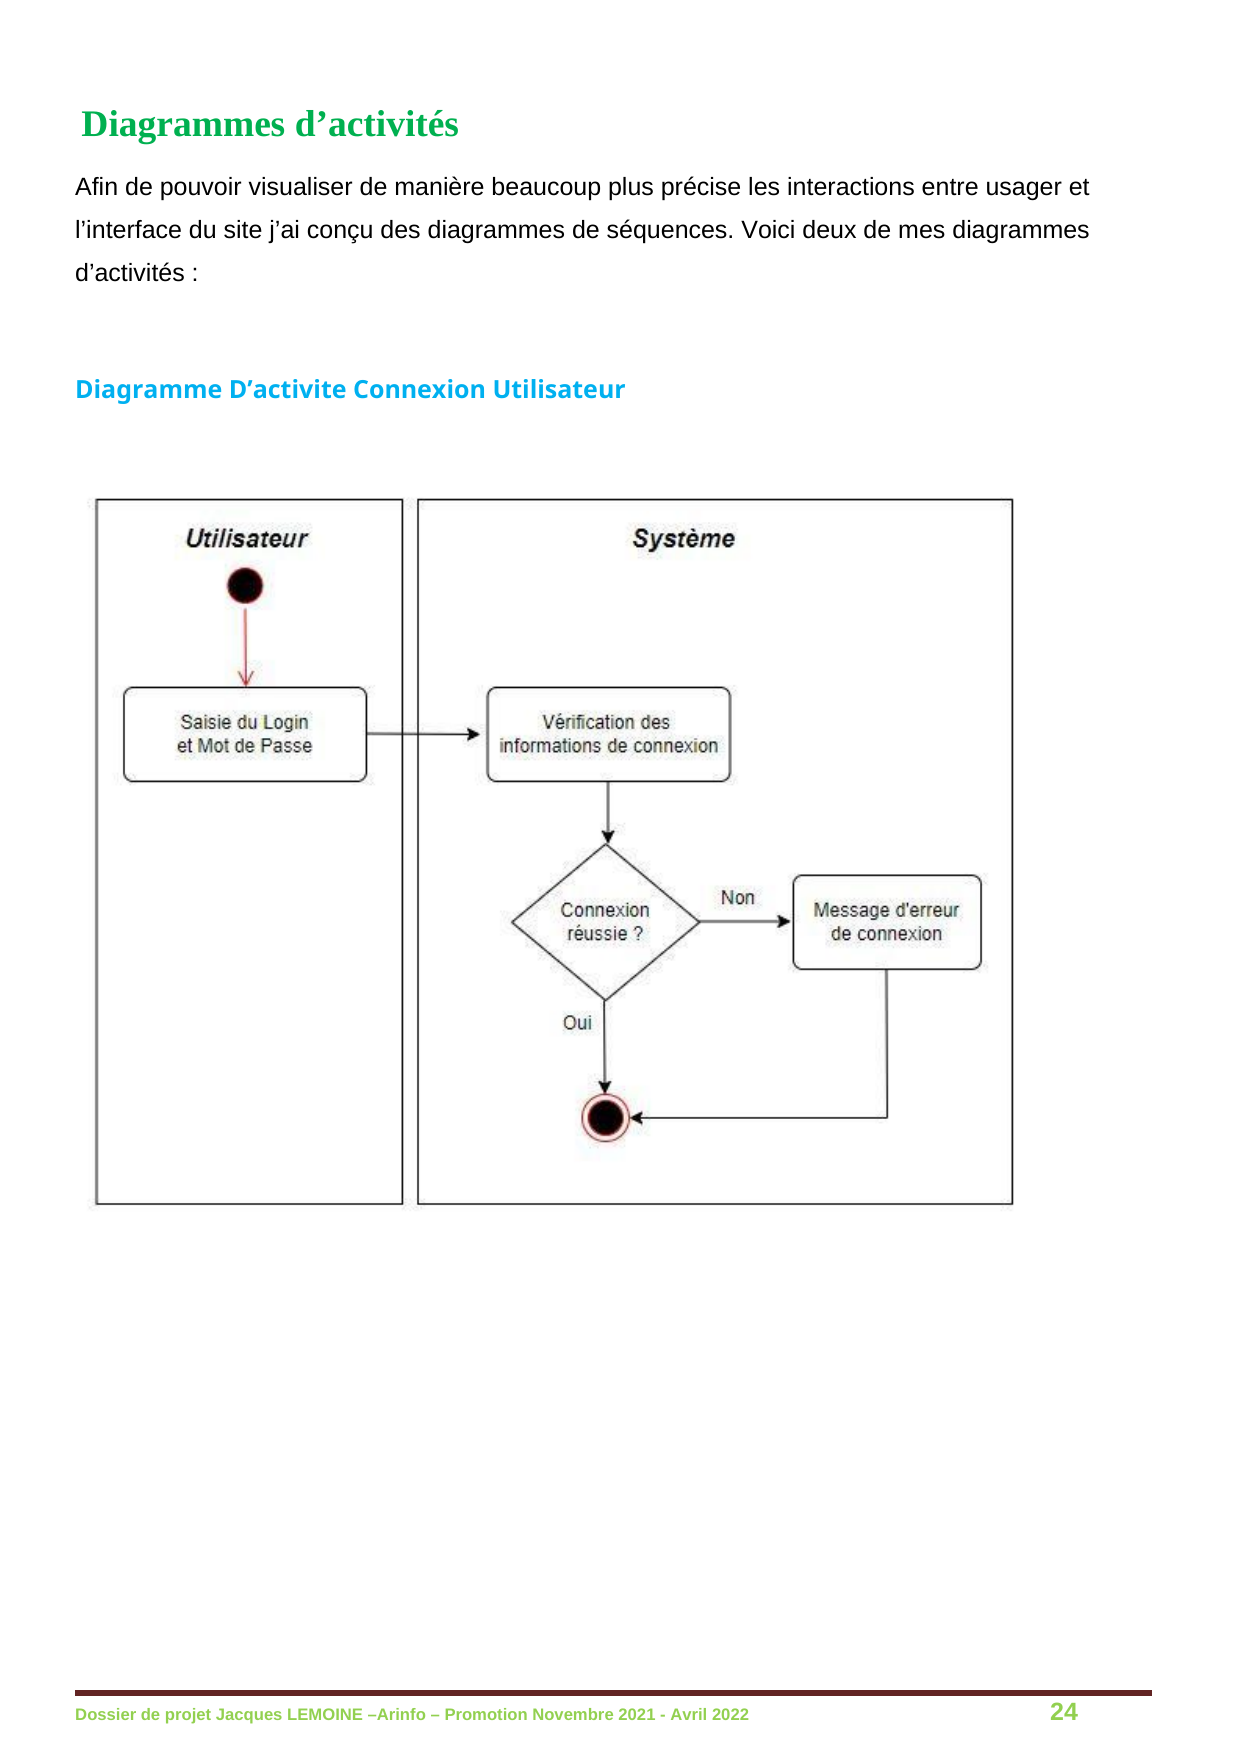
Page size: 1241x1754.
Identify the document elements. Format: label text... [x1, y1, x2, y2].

text Diagramme D’activite Connexion Utilisateur [75, 372, 1152, 406]
picture [75, 485, 1039, 1227]
text Afin de pouvoir visualiser de manière beaucoup plus précise les interactions entre usager et l’interface du site j’ai conçu des diagrammes de séquences. Voici deux de mes diagrammes d’activités : [75, 172, 1152, 287]
text Diagrammes d’activités [81, 102, 1152, 145]
